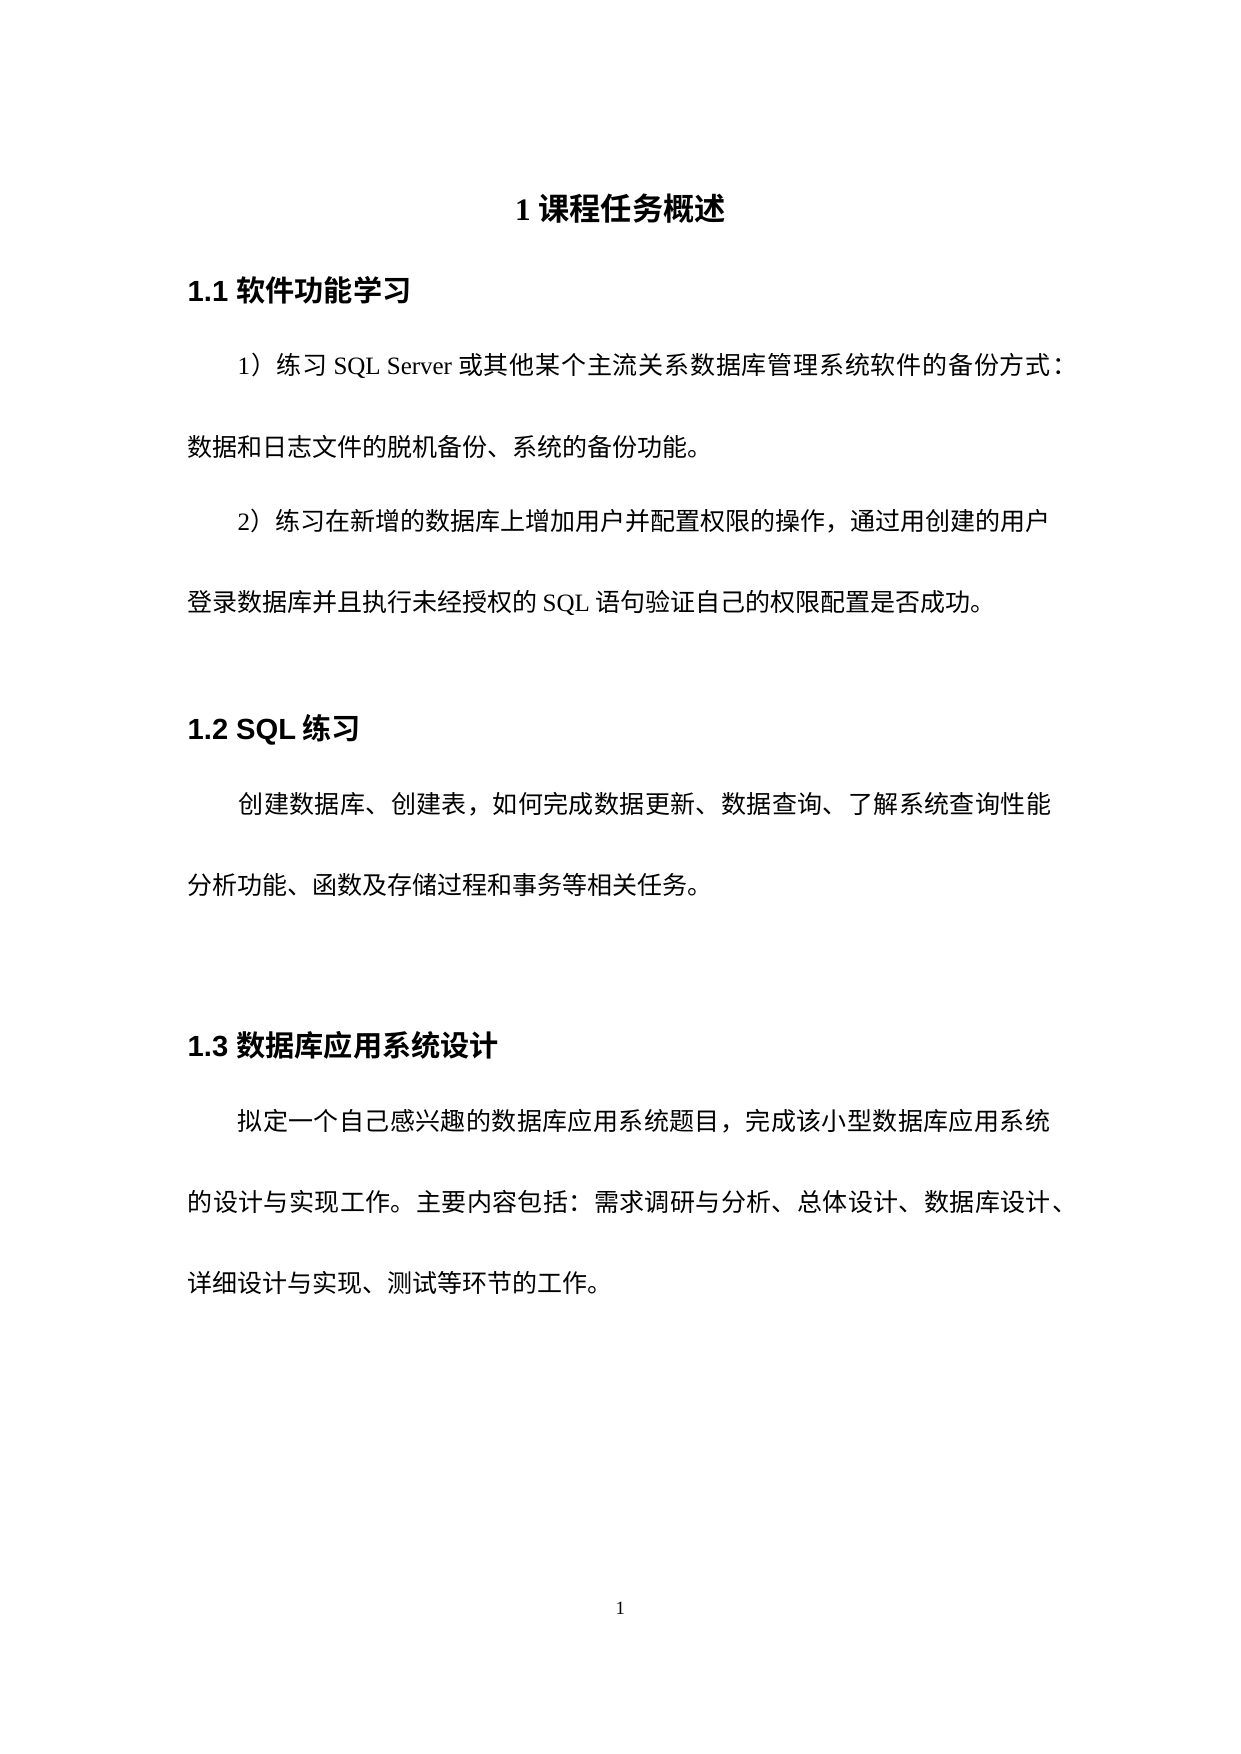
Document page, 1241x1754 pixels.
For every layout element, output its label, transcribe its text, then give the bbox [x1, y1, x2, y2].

text 1）练习SQL Server或其他某个主流关系数据库管理系统软件的备份方式：数据和日志文件的脱机备份、系统的备份功能。 [187, 331, 1053, 478]
text 创建数据库、创建表，如何完成数据更新、数据查询、了解系统查询性能分析功能、函数及存储过程和事务等相关任务。 [187, 770, 1053, 916]
subtitle 1.2 SQL练习 [187, 694, 1053, 759]
text 2）练习在新增的数据库上增加用户并配置权限的操作，通过用创建的用户登录数据库并且执行未经授权的SQL语句验证自己的权限配置是否成功。 [187, 487, 1053, 633]
subtitle 1 课程任务概述 [187, 175, 1053, 240]
subtitle 1.3 数据库应用系统设计 [187, 1011, 1053, 1076]
text 拟定一个自己感兴趣的数据库应用系统题目，完成该小型数据库应用系统的设计与实现工作。主要内容包括：需求调研与分析、总体设计、数据库设计、详细设计与实现、测试等环节的工作。 [187, 1087, 1053, 1314]
subtitle 1.1 软件功能学习 [187, 256, 1053, 321]
